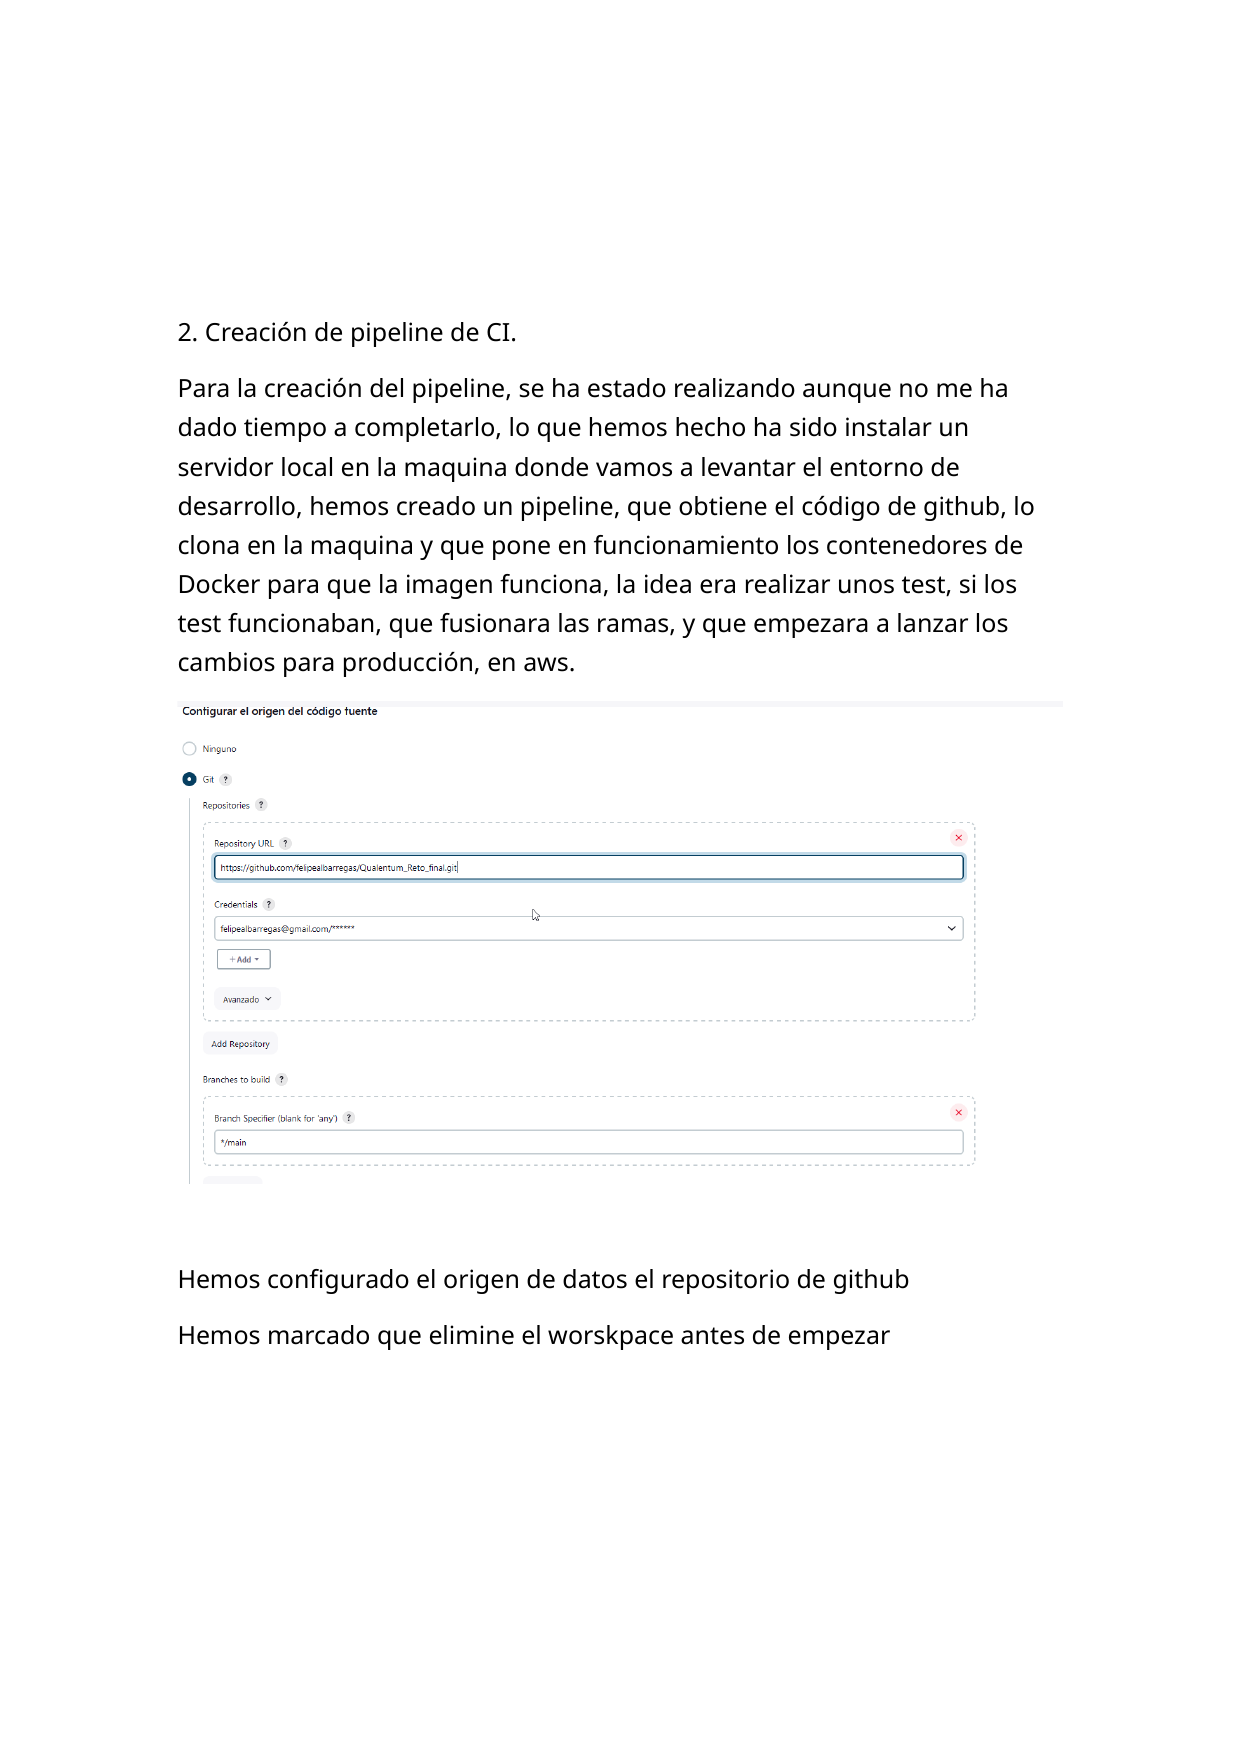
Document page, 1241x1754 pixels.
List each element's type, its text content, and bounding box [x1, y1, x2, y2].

text Hemos configurado el origen de datos el repositorio de github [177, 1261, 1063, 1296]
text Hemos marcado que elimine el worskpace antes de empezar [177, 1317, 1063, 1351]
picture [177, 701, 1063, 1184]
text Para la creación del pipeline, se ha estado realizando aunque no me ha dado tiempo a completarlo, lo que hemos hecho ha sido instalar un servidor local en la maquina donde vamos a levantar el entorno de desarrollo, hemos creado un pipeline, que obtiene el código de github, lo clona en la maquina y que pone en funcionamiento los contenedores de Docker para que la imagen funciona, la idea era realizar unos test, si los test funcionaban, que fusionara las ramas, y que empezara a lanzar los cambios para producción, en aws. [177, 371, 1063, 679]
text 2. Creación de pipeline de CI. [177, 315, 1063, 349]
